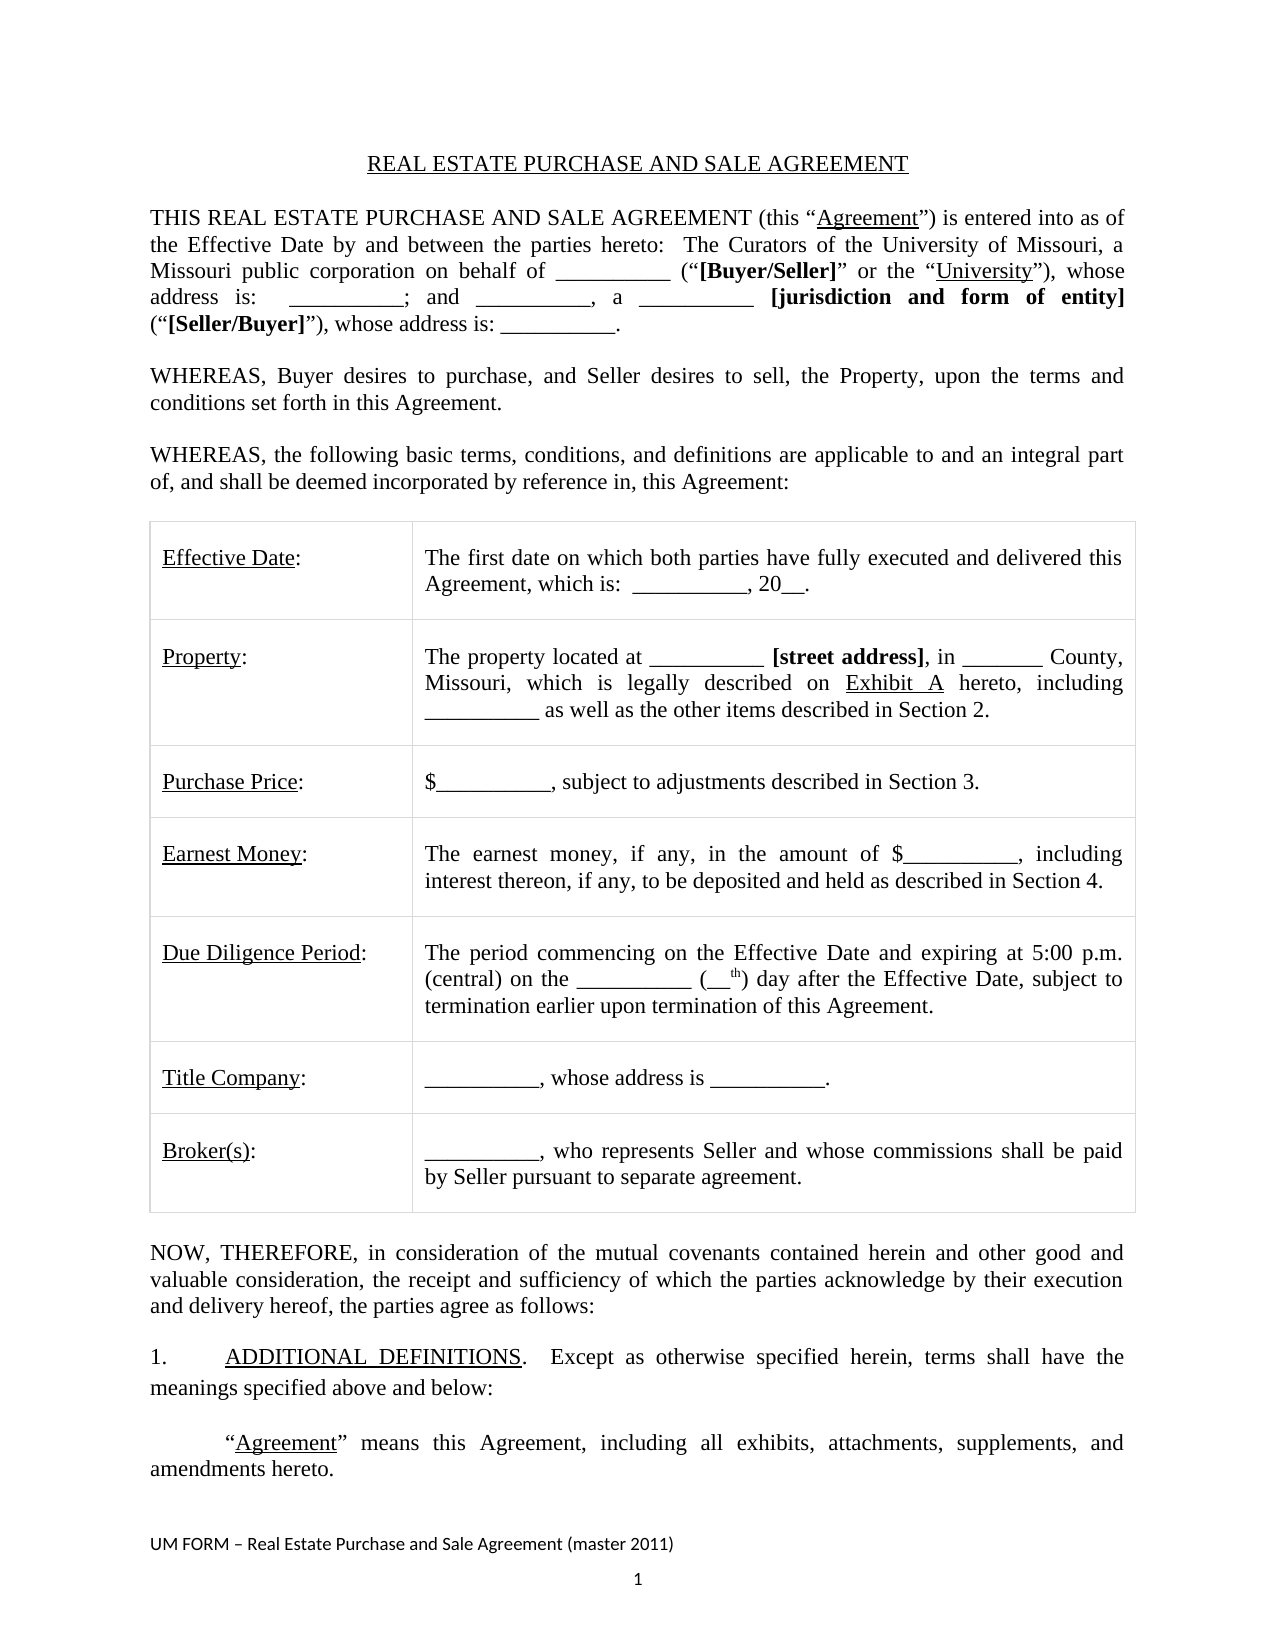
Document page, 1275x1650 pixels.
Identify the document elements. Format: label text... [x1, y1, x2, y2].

table_cell __________, whose address is __________. [413, 1042, 1135, 1113]
table_cell $__________, subject to adjustments described in Section 3. [413, 746, 1135, 817]
text 1. ADDITIONAL DEFINITIONS. Except as otherwise specified herein, terms shall have the meanings specified above and below: [150, 1343, 1125, 1400]
table_cell Property: [151, 620, 412, 744]
table_header Effective Date: [151, 522, 412, 619]
table_cell The property located at __________ [street address], in _______ County, Missouri, which is legally described on Exhibit A hereto, including __________ as well as the other items described in Section 2. [413, 620, 1135, 744]
text THIS REAL ESTATE PURCHASE AND SALE AGREEMENT (this “Agreement”) is entered into as of the Effective Date by and between the parties hereto: The Curators of the University of Missouri, a Missouri public corporation on behalf of __________ (“[Buyer/Seller]” or the “University”), whose address is: __________; and __________, a __________ [jurisdiction and form of entity] (“[Seller/Buyer]”), whose address is: __________. [150, 204, 1125, 336]
table_header The first date on which both parties have fully executed and delivered this Agreement, which is: __________, 20__. [413, 522, 1135, 619]
text “Agreement” means this Agreement, including all exhibits, attachments, supplements, and amendments hereto. [150, 1429, 1125, 1481]
table_cell Due Diligence Period: [151, 917, 412, 1041]
table_cell __________, who represents Seller and whose commissions shall be paid by Seller pursuant to separate agreement. [413, 1114, 1135, 1212]
table_cell The earnest money, if any, in the amount of $__________, including interest thereon, if any, to be deposited and held as described in Section 4. [413, 818, 1135, 916]
text WHEREAS, the following basic terms, conditions, and definitions are applicable to and an integral part of, and shall be deemed incorporated by reference in, this Agreement: [150, 442, 1125, 494]
table_cell Earnest Money: [151, 818, 412, 916]
table_cell Purchase Price: [151, 746, 412, 817]
text WHEREAS, Buyer desires to purchase, and Seller desires to sell, the Property, upon the terms and conditions set forth in this Agreement. [150, 362, 1125, 415]
table_cell The period commencing on the Effective Date and expiring at 5:00 p.m. (central) on the __________ (__th) day after the Effective Date, subject to termination earlier upon termination of this Agreement. [413, 917, 1135, 1041]
text NOW, THEREFORE, in consideration of the mutual covenants contained herein and other good and valuable consideration, the receipt and sufficiency of which the parties acknowledge by their execution and delivery hereof, the parties agree as follows: [150, 1239, 1125, 1318]
text REAL ESTATE PURCHASE AND SALE AGREEMENT [150, 150, 1125, 176]
table_cell Title Company: [151, 1042, 412, 1113]
table_cell Broker(s): [151, 1114, 412, 1212]
